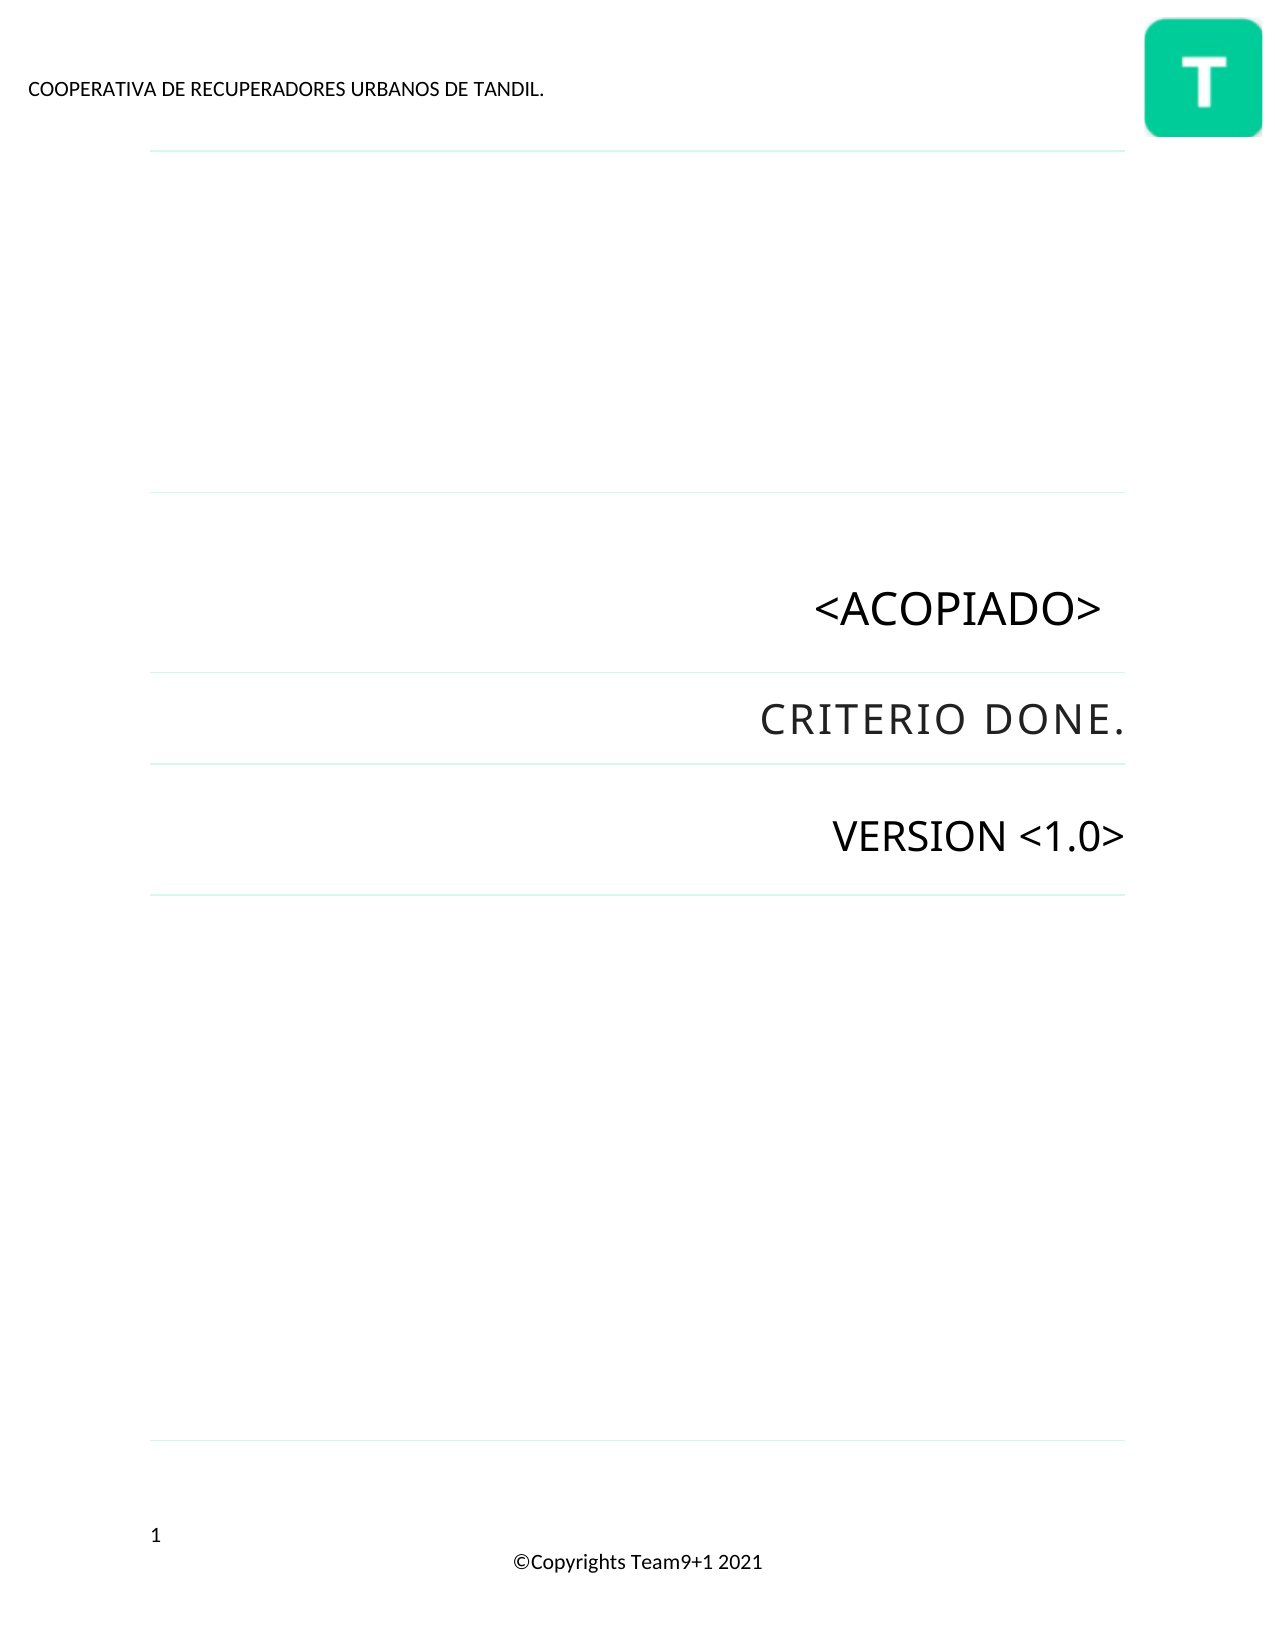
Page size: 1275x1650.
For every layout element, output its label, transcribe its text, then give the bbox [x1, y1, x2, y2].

text VERSION <1.0> [150, 806, 1125, 863]
title Criterio done. [150, 673, 1125, 763]
picture [1143, 17, 1263, 136]
text <ACOPIADO> [814, 535, 1125, 639]
